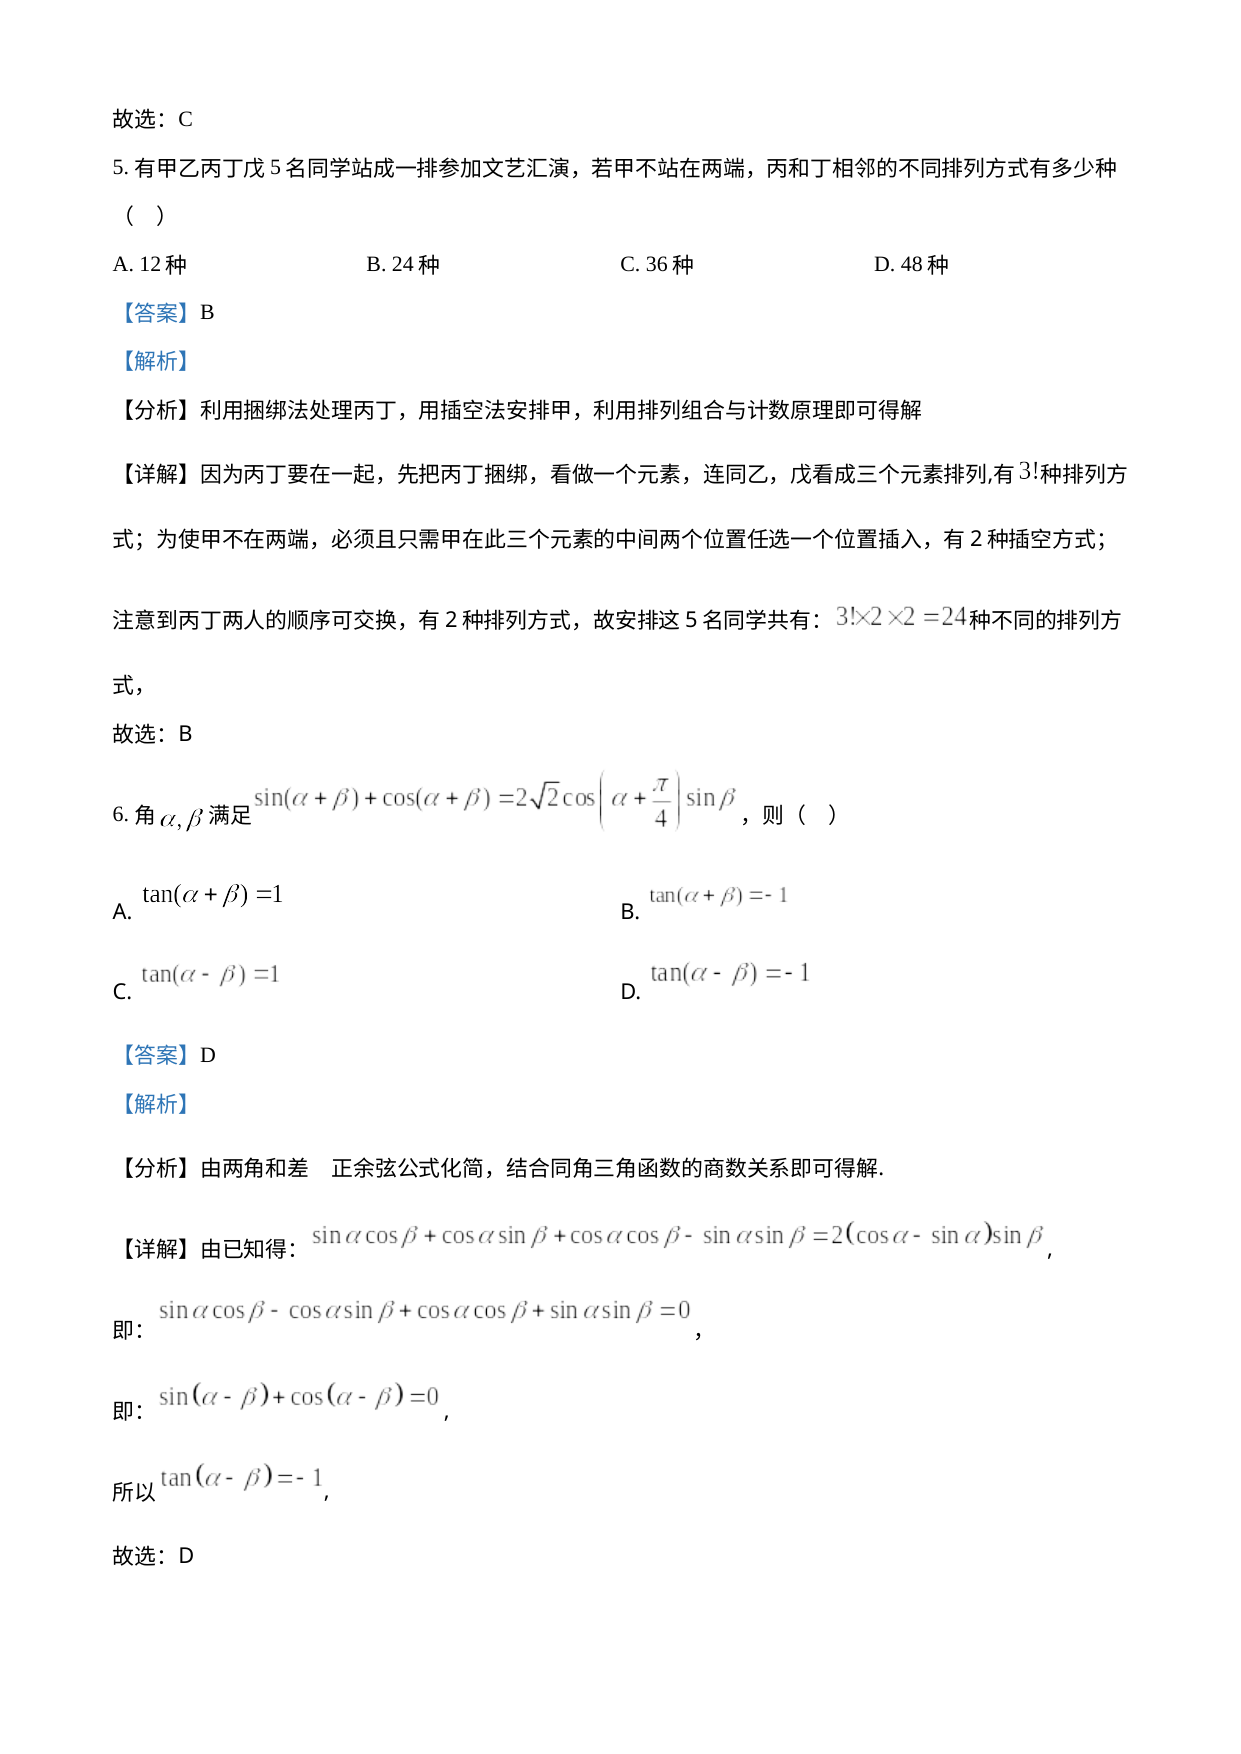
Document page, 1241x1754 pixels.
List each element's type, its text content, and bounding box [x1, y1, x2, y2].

text 即：， [112, 1296, 1128, 1361]
text A. 12种 B. 24种 C. 36种 D. 48种 [112, 247, 1128, 280]
text 【详解】由已知得：, [112, 1215, 1128, 1280]
text 即：, [112, 1377, 1128, 1442]
text A. B. [112, 878, 1128, 943]
text 【分析】由两角和差正余弦公式化简，结合同角三角函数的商数关系即可得解. [112, 1134, 1128, 1199]
text 故选：C [112, 102, 1128, 134]
text 所以, [112, 1458, 1128, 1523]
text C. D. [112, 958, 1128, 1023]
text 【答案】B [112, 296, 1128, 328]
text 【分析】利用捆绑法处理丙丁，用插空法安排甲，利用排列组合与计数原理即可得解 [112, 392, 1128, 425]
text 6. 角满足，则（ ） [112, 765, 1128, 862]
text 【解析】 [112, 344, 1128, 376]
text 【解析】 [112, 1086, 1128, 1119]
text 【详解】因为丙丁要在一起，先把丙丁捆绑，看做一个元素，连同乙，戊看成三个元素排列,有种排列方式；为使甲不在两端，必须且只需甲在此三个元素的中间两个位置任选一个位置插入，有2种插空方式；注意到丙丁两人的顺序可交换，有2种排列方式，故安排这5名同学共有：种不同的排列方式， [112, 441, 1128, 701]
text 【答案】D [112, 1038, 1128, 1070]
text 5. 有甲乙丙丁戊5名同学站成一排参加文艺汇演，若甲不站在两端，丙和丁相邻的不同排列方式有多少种（ ） [112, 150, 1128, 231]
text 故选：B [112, 716, 1128, 749]
text 故选：D [112, 1539, 1128, 1571]
